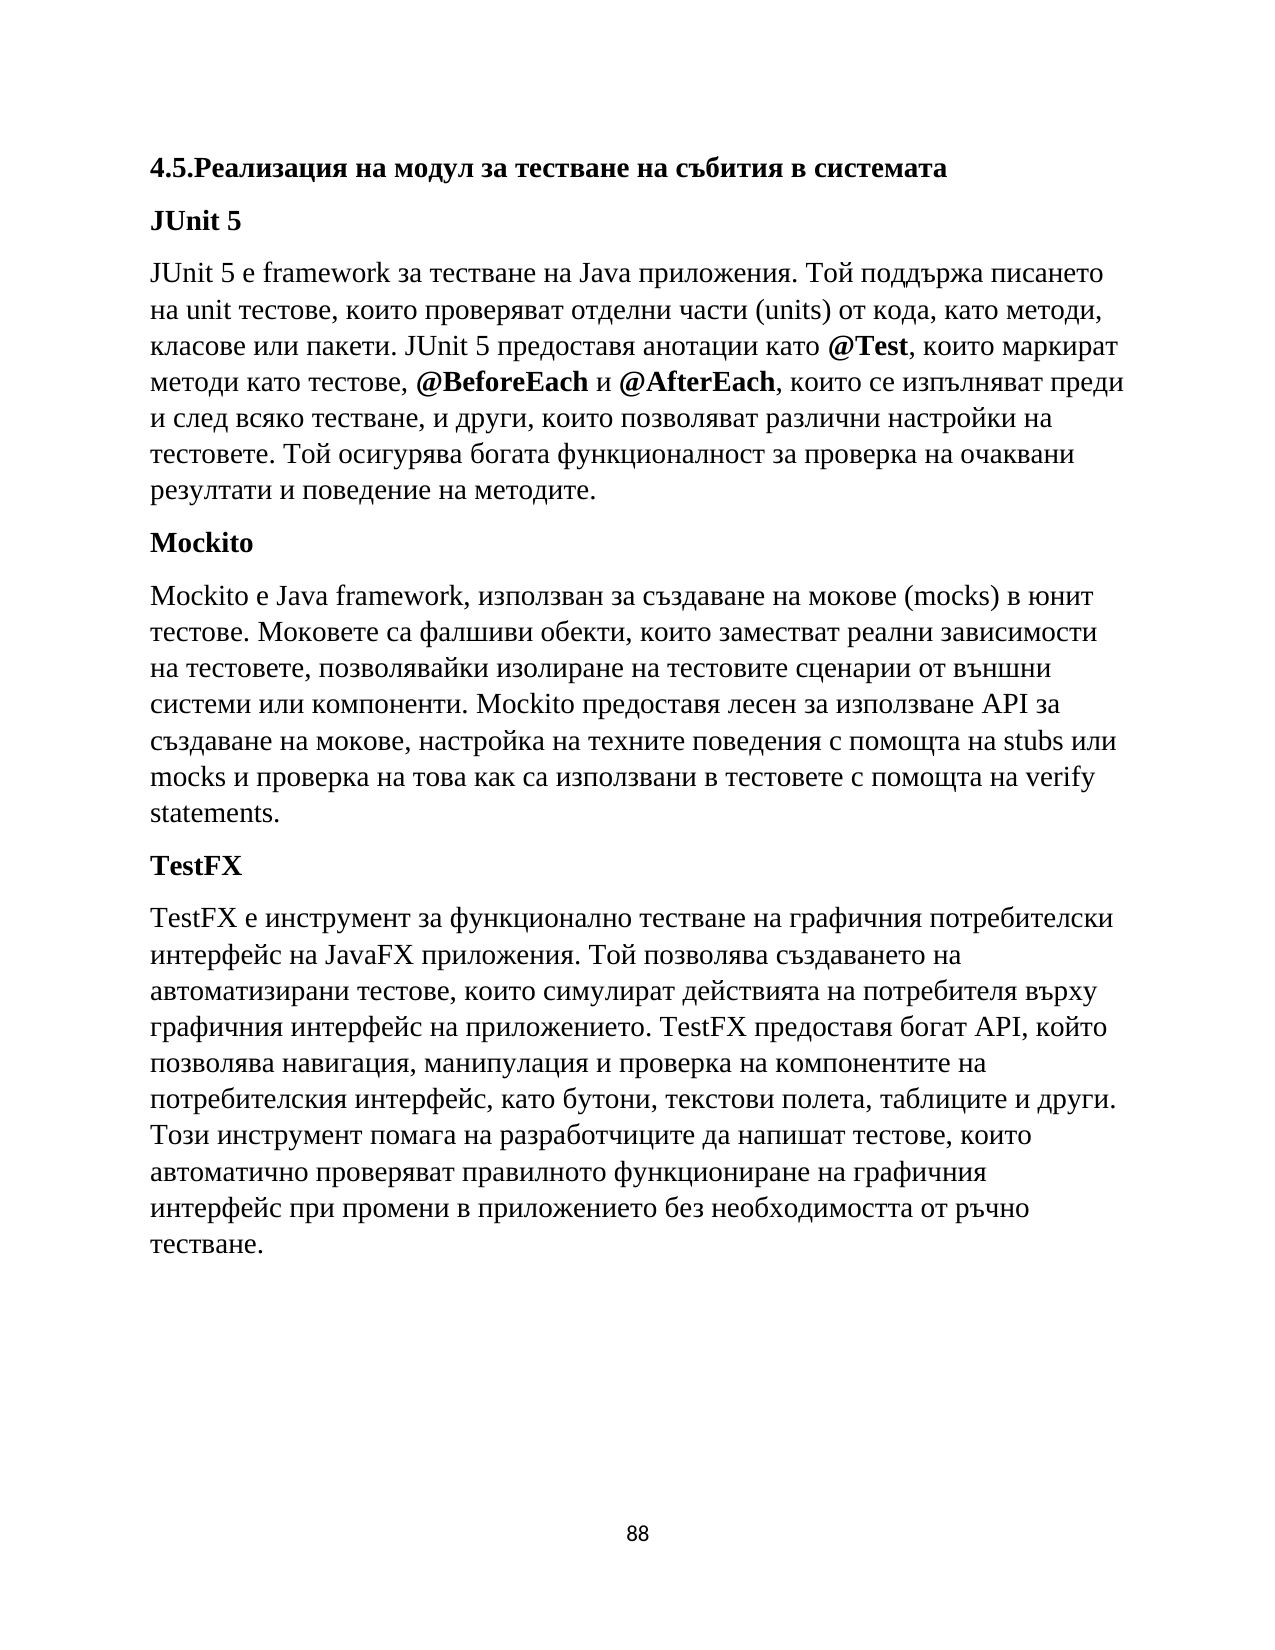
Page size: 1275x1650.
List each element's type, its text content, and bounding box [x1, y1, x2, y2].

text Mockito [150, 525, 1125, 559]
text JUnit 5 [150, 203, 1125, 236]
text TestFX е инструмент за функционално тестване на графичния потребителски интерфейс на JavaFX приложения. Той позволява създаването на автоматизирани тестове, които симулират действията на потребителя върху графичния интерфейс на приложението. TestFX предоставя богат API, който позволява навигация, манипулация и проверка на компонентите на потребителския интерфейс, като бутони, текстови полета, таблиците и други. Този инструмент помага на разработчиците да напишат тестове, които автоматично проверяват правилното функциониране на графичния интерфейс при промени в приложението без необходимостта от ръчно тестване. [150, 901, 1125, 1259]
text 4.5.Реализация на модул за тестване на събития в системата [150, 150, 1125, 183]
text JUnit 5 е framework за тестване на Java приложения. Той поддържа писането на unit тестове, които проверяват отделни части (units) от кода, като методи, класове или пакети. JUnit 5 предоставя анотации като @Test, които маркират методи като тестове, @BeforeEach и @AfterEach, които се изпълняват преди и след всяко тестване, и други, които позволяват различни настройки на тестовете. Той осигурява богата функционалност за проверка на очаквани резултати и поведение на методите. [150, 256, 1125, 506]
text TestFX [150, 848, 1125, 881]
text Mockito е Java framework, използван за създаване на мокове (mocks) в юнит тестове. Моковете са фалшиви обекти, които заместват реални зависимости на тестовете, позволявайки изолиране на тестовите сценарии от външни системи или компоненти. Mockito предоставя лесен за използване API за създаване на мокове, настройка на техните поведения с помощта на stubs или mocks и проверка на това как са използвани в тестовете с помощта на verify statements. [150, 578, 1125, 828]
